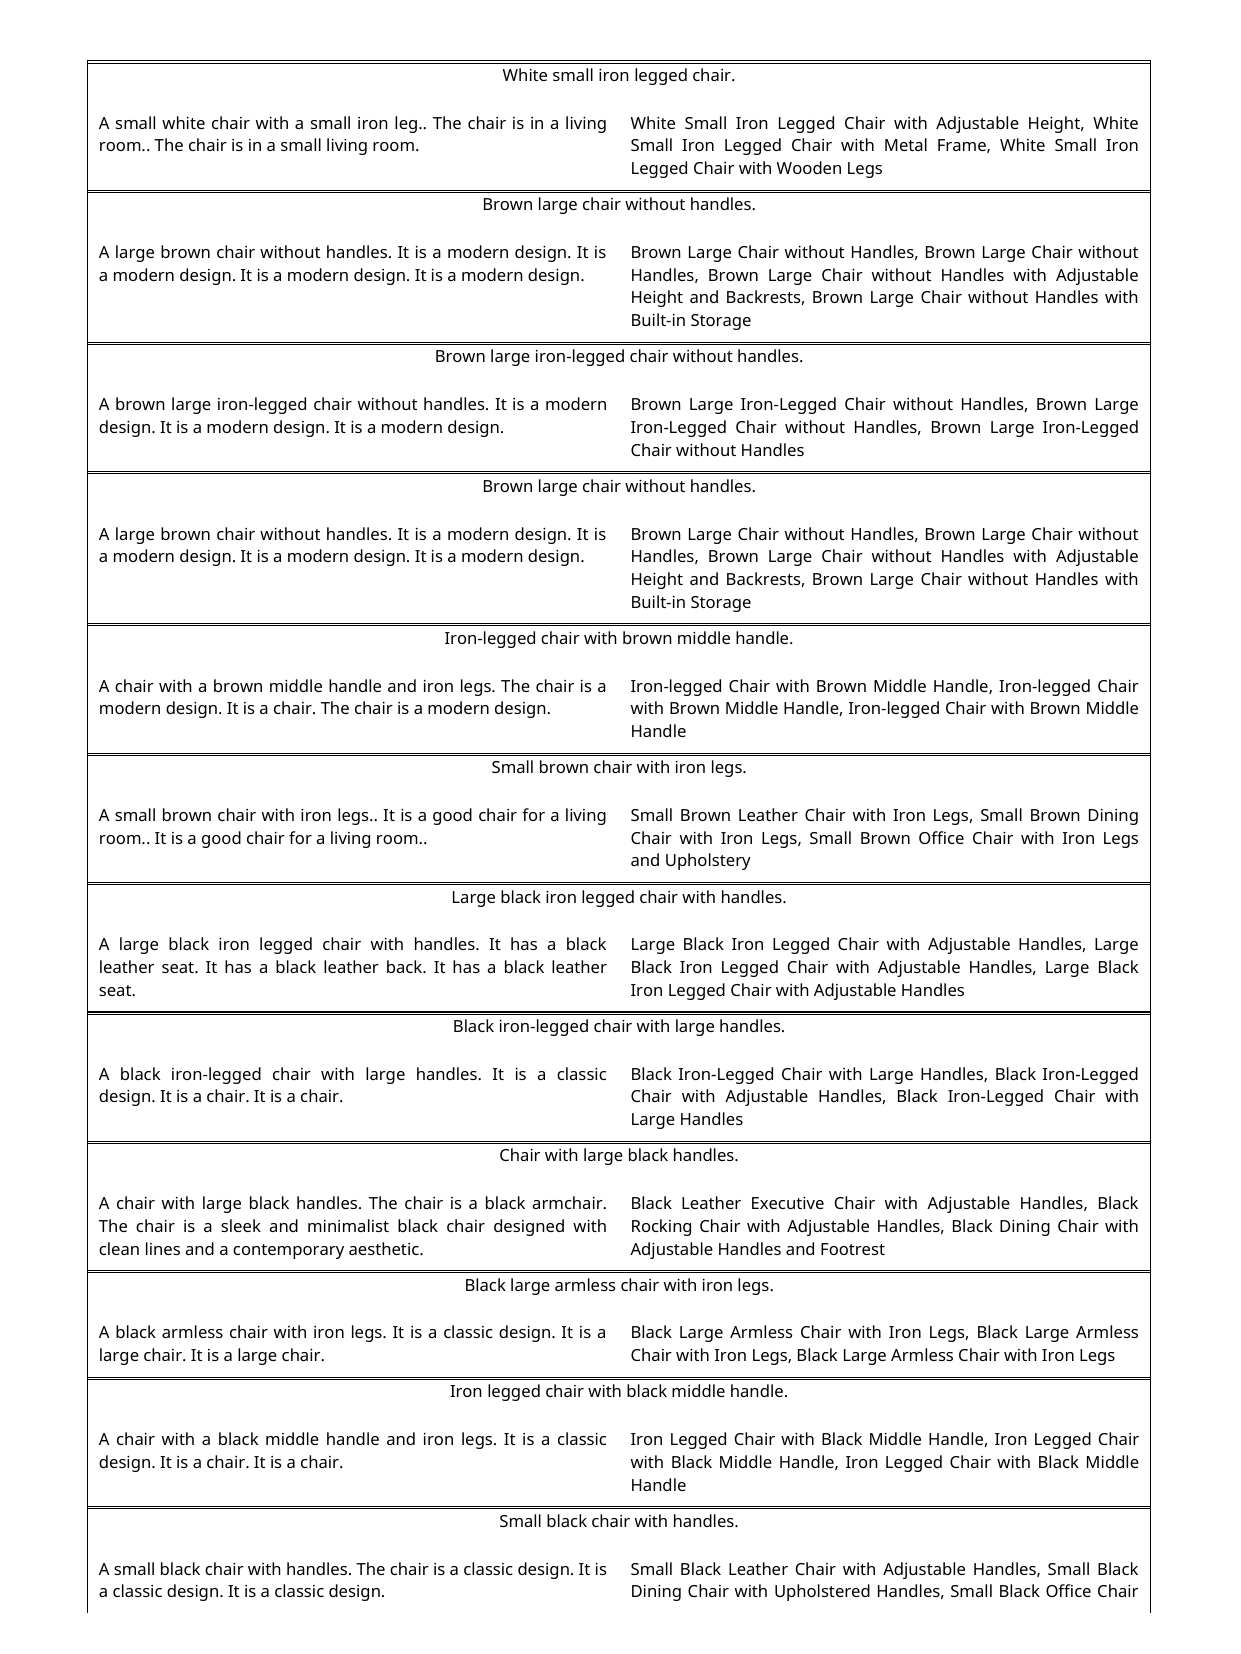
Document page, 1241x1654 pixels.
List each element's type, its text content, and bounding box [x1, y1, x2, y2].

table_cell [619, 1532, 1150, 1613]
table_cell A small white chair with a small iron leg.. The chair is in a living room.. The chair is in a small living room. [88, 86, 619, 190]
table_cell Brown Large Chair without Handles, Brown Large Chair without Handles, Brown Large Chair without Handles with Adjustable Height and Backrests, Brown Large Chair without Handles with Built-in Storage [619, 216, 1150, 342]
table_cell A small brown chair with iron legs.. It is a good chair for a living room.. It is a good chair for a living room.. [88, 779, 619, 882]
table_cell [88, 1532, 619, 1613]
table_cell Black iron-legged chair with large handles. [88, 1015, 1150, 1037]
table_cell Black Leather Executive Chair with Adjustable Handles, Black Rocking Chair with Adjustable Handles, Black Dining Chair with Adjustable Handles and Footrest [619, 1167, 1150, 1270]
table_cell A black armless chair with iron legs. It is a classic design. It is a large chair. It is a large chair. [88, 1296, 619, 1377]
table_cell Brown large chair without handles. [88, 474, 1150, 497]
table_cell Iron legged chair with black middle handle. [88, 1380, 1150, 1403]
table_cell A black iron-legged chair with large handles. It is a classic design. It is a chair. It is a chair. [88, 1037, 619, 1141]
table_cell White Small Iron Legged Chair with Adjustable Height, White Small Iron Legged Chair with Metal Frame, White Small Iron Legged Chair with Wooden Legs [619, 86, 1150, 190]
table_cell A chair with a black middle handle and iron legs. It is a classic design. It is a chair. It is a chair. [88, 1403, 619, 1506]
table_cell Black Iron-Legged Chair with Large Handles, Black Iron-Legged Chair with Adjustable Handles, Black Iron-Legged Chair with Large Handles [619, 1037, 1150, 1141]
table_cell Large Black Iron Legged Chair with Adjustable Handles, Large Black Iron Legged Chair with Adjustable Handles, Large Black Iron Legged Chair with Adjustable Handles [619, 908, 1150, 1011]
table_cell Brown large iron-legged chair without handles. [88, 345, 1150, 368]
table_cell Small black chair with handles. [88, 1509, 1150, 1532]
table_cell Large black iron legged chair with handles. [88, 885, 1150, 908]
table_cell Iron Legged Chair with Black Middle Handle, Iron Legged Chair with Black Middle Handle, Iron Legged Chair with Black Middle Handle [619, 1403, 1150, 1506]
table_cell Iron-legged Chair with Brown Middle Handle, Iron-legged Chair with Brown Middle Handle, Iron-legged Chair with Brown Middle Handle [619, 649, 1150, 753]
table_cell White small iron legged chair. [88, 64, 1150, 86]
table_cell Brown large chair without handles. [88, 193, 1150, 216]
table_cell A large brown chair without handles. It is a modern design. It is a modern design. It is a modern design. It is a modern design. [88, 216, 619, 342]
table_cell A large brown chair without handles. It is a modern design. It is a modern design. It is a modern design. It is a modern design. [88, 497, 619, 623]
table_cell A large black iron legged chair with handles. It has a black leather seat. It has a black leather back. It has a black leather seat. [88, 908, 619, 1011]
table_cell Brown Large Chair without Handles, Brown Large Chair without Handles, Brown Large Chair without Handles with Adjustable Height and Backrests, Brown Large Chair without Handles with Built-in Storage [619, 497, 1150, 623]
table_cell A brown large iron-legged chair without handles. It is a modern design. It is a modern design. It is a modern design. [88, 368, 619, 471]
table_cell A chair with a brown middle handle and iron legs. The chair is a modern design. It is a chair. The chair is a modern design. [88, 649, 619, 753]
table_cell Small Brown Leather Chair with Iron Legs, Small Brown Dining Chair with Iron Legs, Small Brown Office Chair with Iron Legs and Upholstery [619, 779, 1150, 882]
table_cell Chair with large black handles. [88, 1144, 1150, 1167]
table_cell Small brown chair with iron legs. [88, 756, 1150, 778]
table_cell Brown Large Iron-Legged Chair without Handles, Brown Large Iron-Legged Chair without Handles, Brown Large Iron-Legged Chair without Handles [619, 368, 1150, 471]
table_cell Black large armless chair with iron legs. [88, 1273, 1150, 1296]
table_cell Black Large Armless Chair with Iron Legs, Black Large Armless Chair with Iron Legs, Black Large Armless Chair with Iron Legs [619, 1296, 1150, 1377]
table_cell A chair with large black handles. The chair is a black armchair. The chair is a sleek and minimalist black chair designed with clean lines and a contemporary aesthetic. [88, 1167, 619, 1270]
table_cell Iron-legged chair with brown middle handle. [88, 626, 1150, 649]
